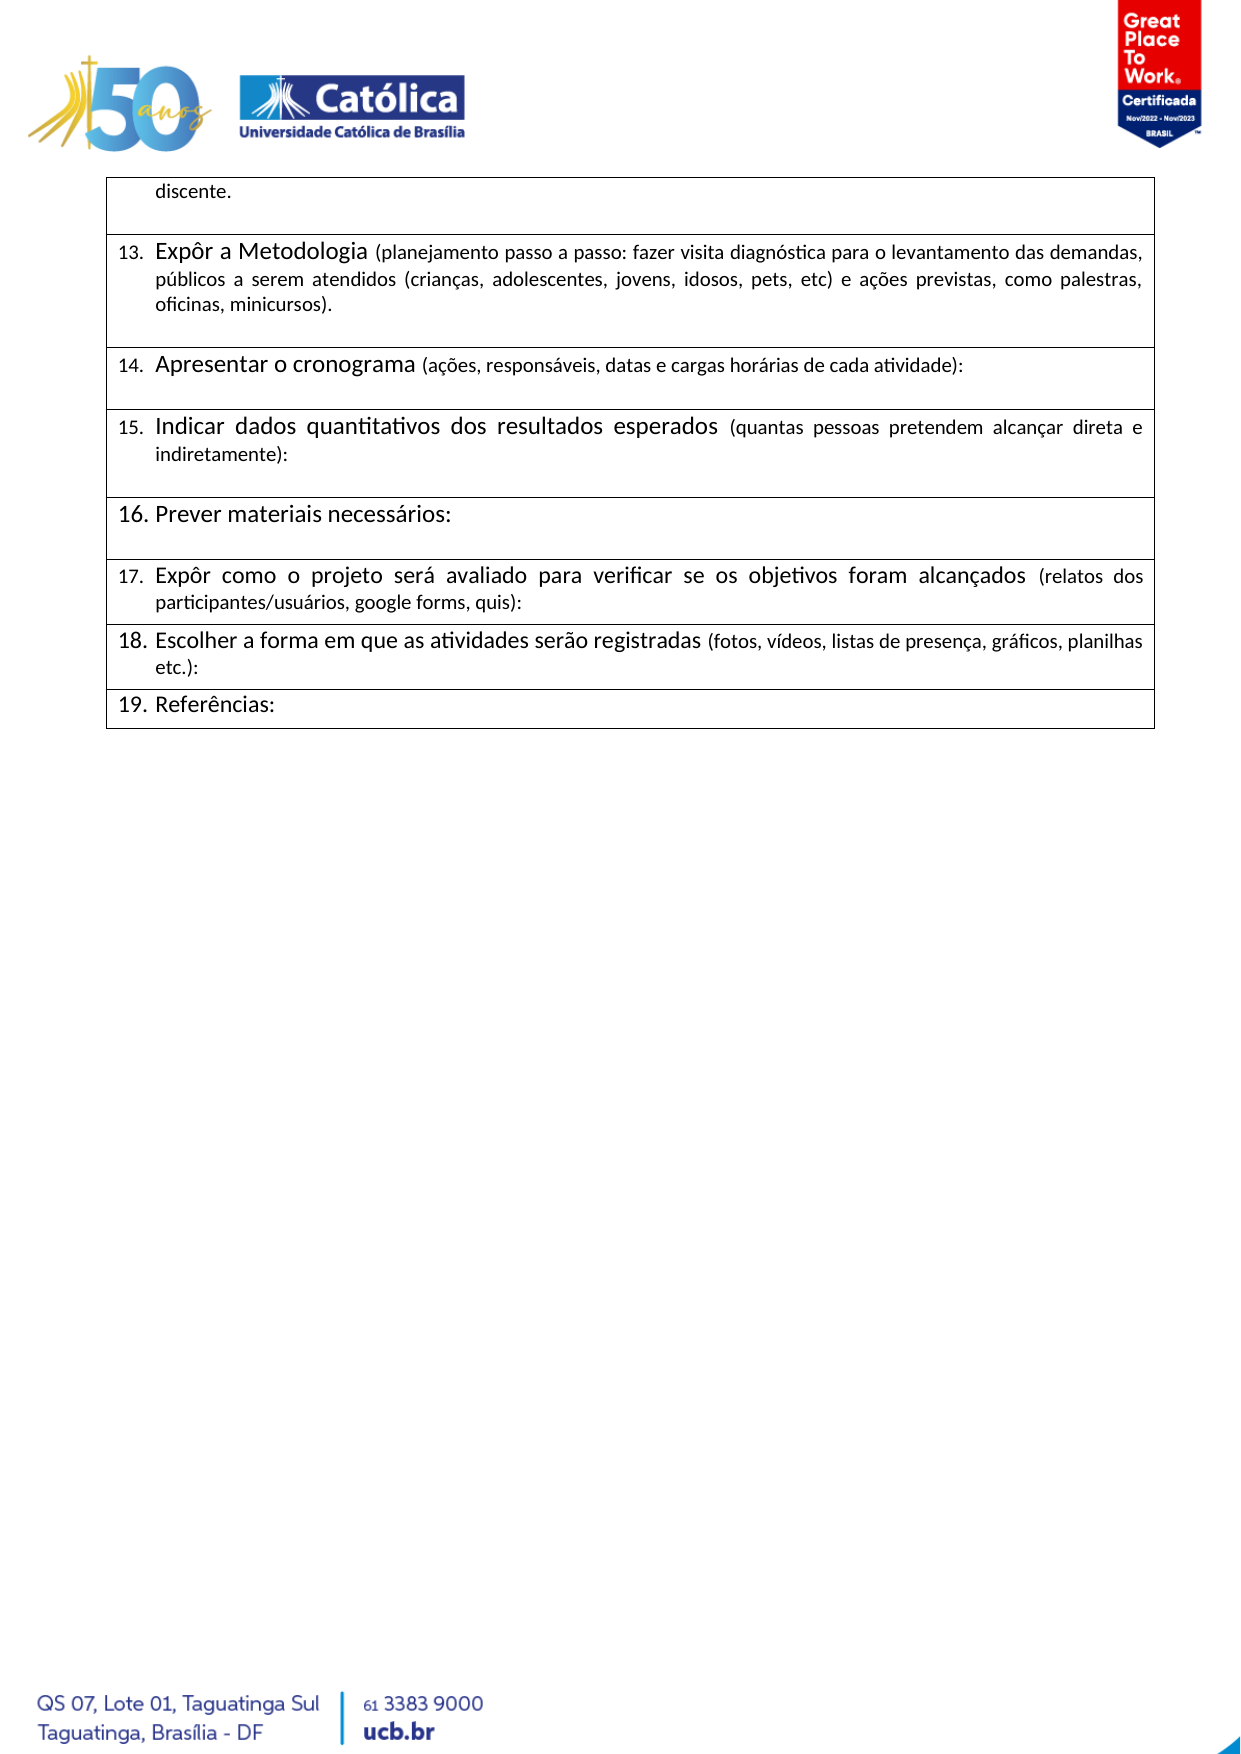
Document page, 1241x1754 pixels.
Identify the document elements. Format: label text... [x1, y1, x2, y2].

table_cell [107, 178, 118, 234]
table_cell Escolher a forma em que as atividades serão registradas (fotos, vídeos, listas de presença, gráficos, planilhas etc.): [107, 625, 1154, 688]
table_cell Referências: [107, 690, 1154, 728]
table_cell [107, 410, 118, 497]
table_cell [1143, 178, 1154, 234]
table_cell Expôr como o projeto será avaliado para verificar se os objetivos foram alcançados (relatos dos participantes/usuários, google forms, quis): [107, 560, 1154, 624]
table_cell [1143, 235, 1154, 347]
picture [0, 0, 1241, 1754]
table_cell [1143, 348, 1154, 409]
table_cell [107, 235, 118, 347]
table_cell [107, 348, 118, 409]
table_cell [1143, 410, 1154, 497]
